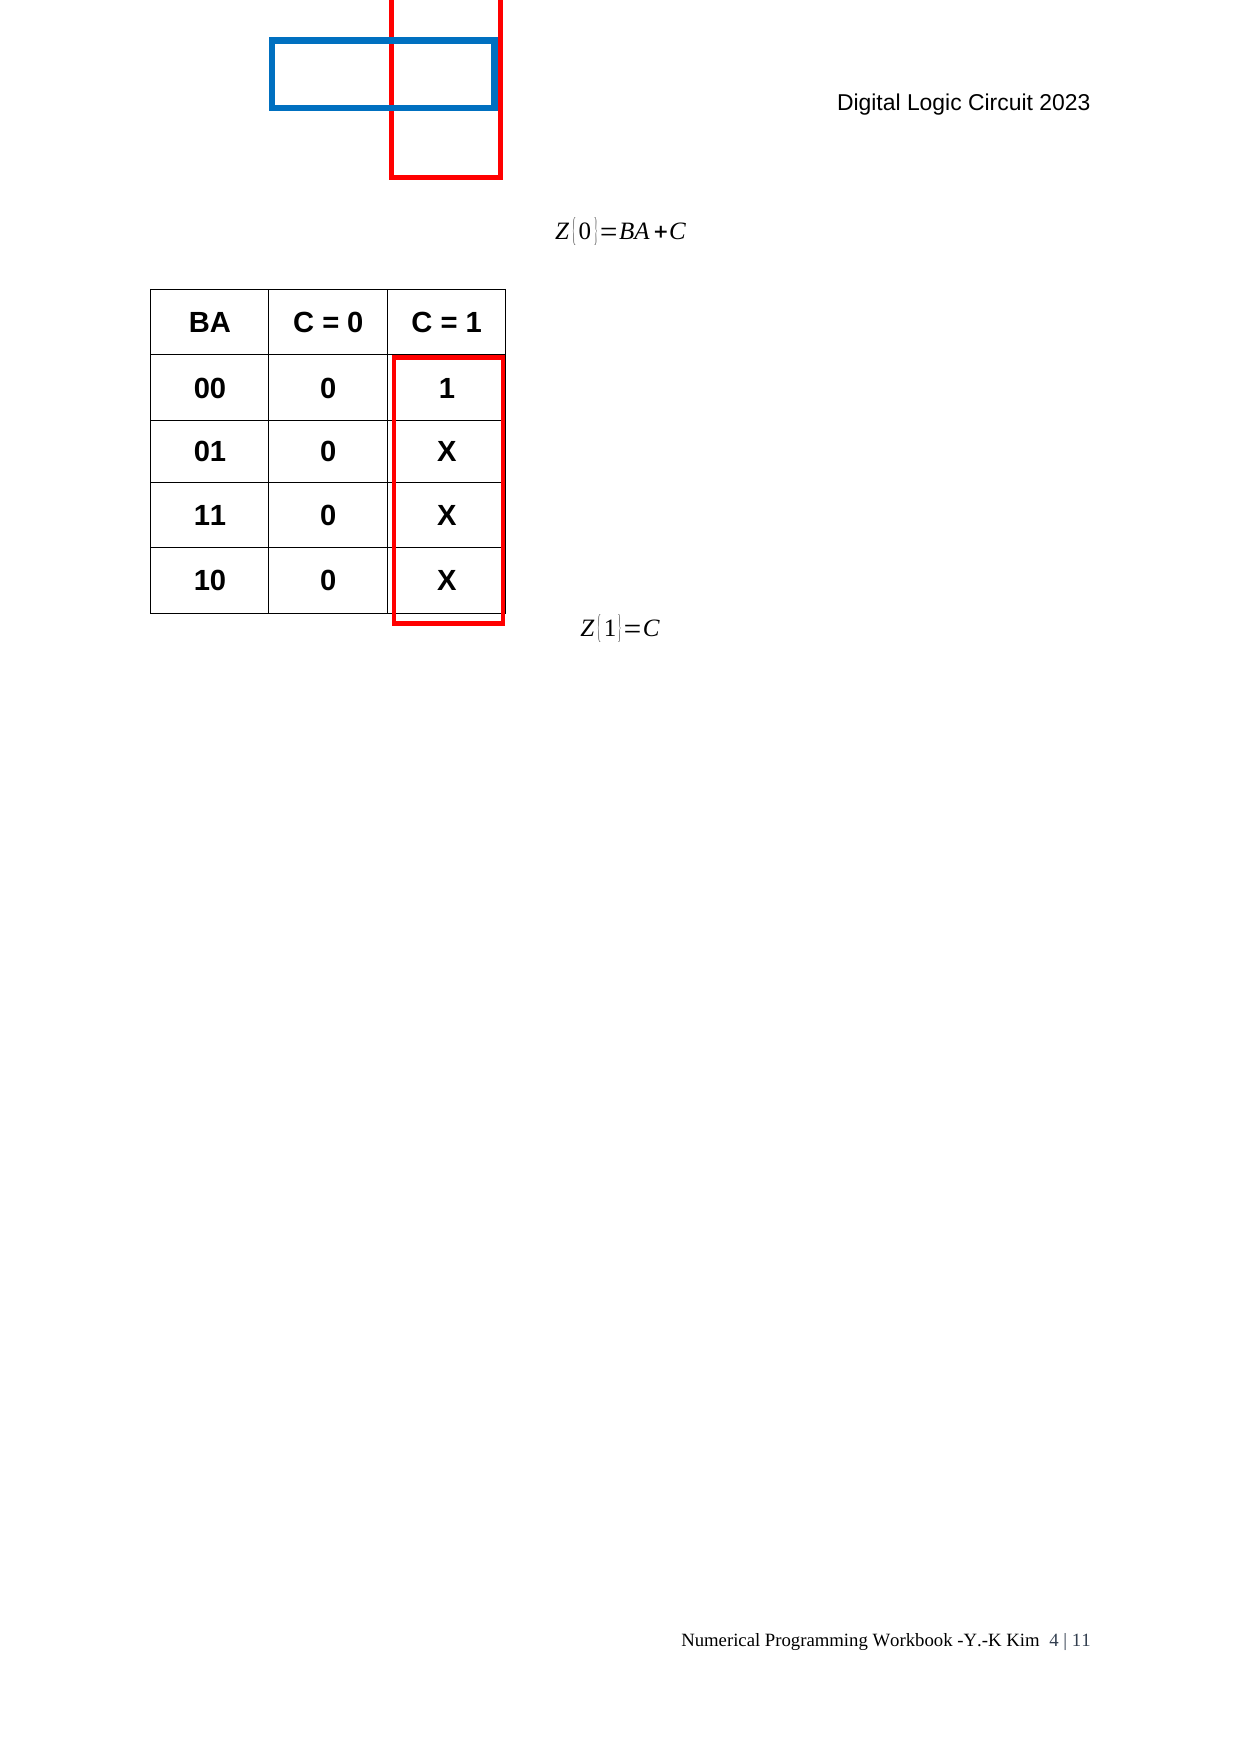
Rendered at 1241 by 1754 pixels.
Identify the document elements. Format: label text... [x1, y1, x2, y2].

table_cell X [396, 421, 501, 482]
table_cell 0 [269, 483, 387, 547]
table_cell 11 [151, 483, 268, 547]
table_cell X [396, 483, 501, 547]
table_header C = 0 [269, 290, 387, 354]
table_cell 1 [396, 360, 501, 419]
table_cell 0 [269, 355, 387, 419]
table_header C = 1 [388, 290, 505, 354]
table_cell 0 [269, 421, 387, 482]
table_cell 10 [151, 548, 268, 612]
table_cell X [396, 548, 501, 612]
table_cell 01 [151, 421, 268, 482]
table_cell 0 [269, 548, 387, 612]
table_header BA [151, 290, 268, 354]
table_cell 00 [151, 355, 268, 419]
